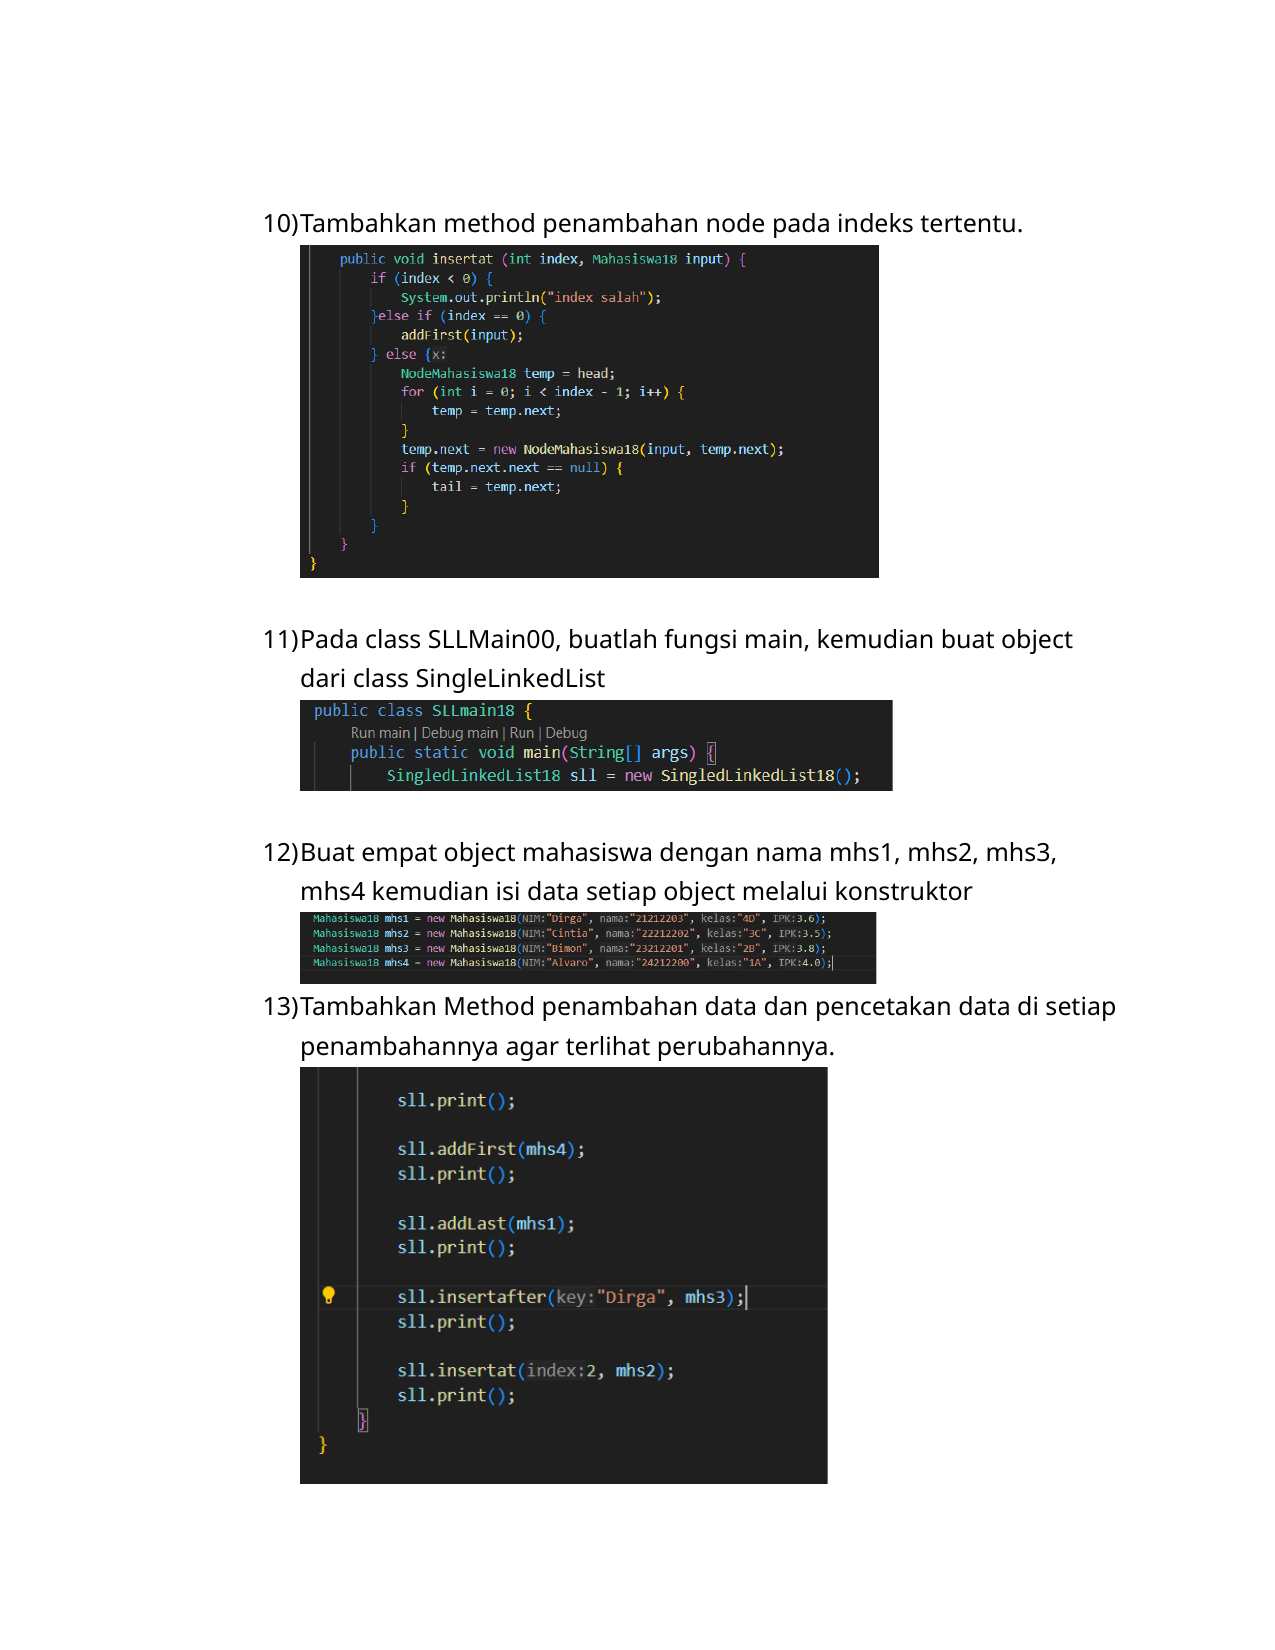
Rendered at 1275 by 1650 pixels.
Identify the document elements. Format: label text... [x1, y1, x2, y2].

picture [300, 1067, 828, 1484]
picture [300, 245, 879, 578]
picture [300, 700, 893, 791]
picture [300, 912, 877, 984]
